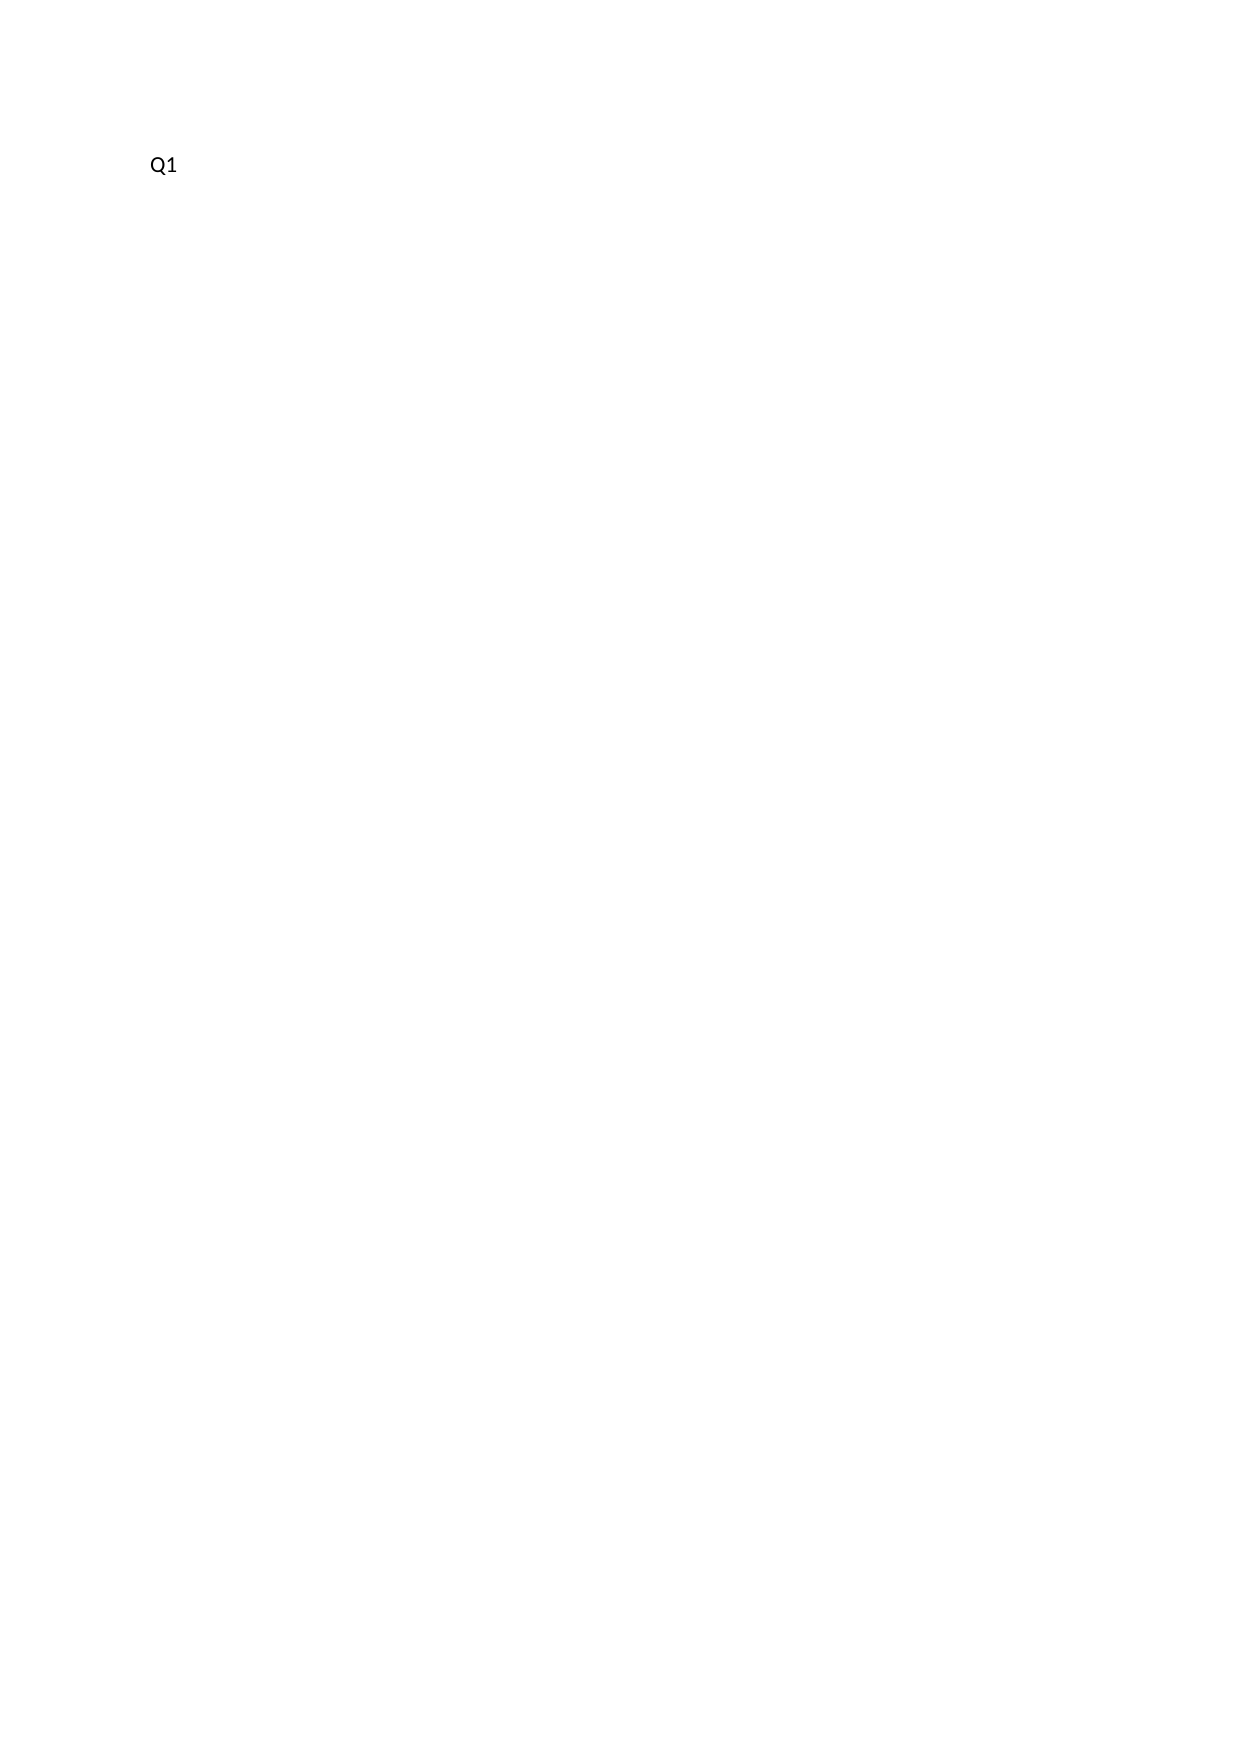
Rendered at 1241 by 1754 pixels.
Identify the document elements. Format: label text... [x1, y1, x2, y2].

text Q1 [150, 150, 1090, 178]
